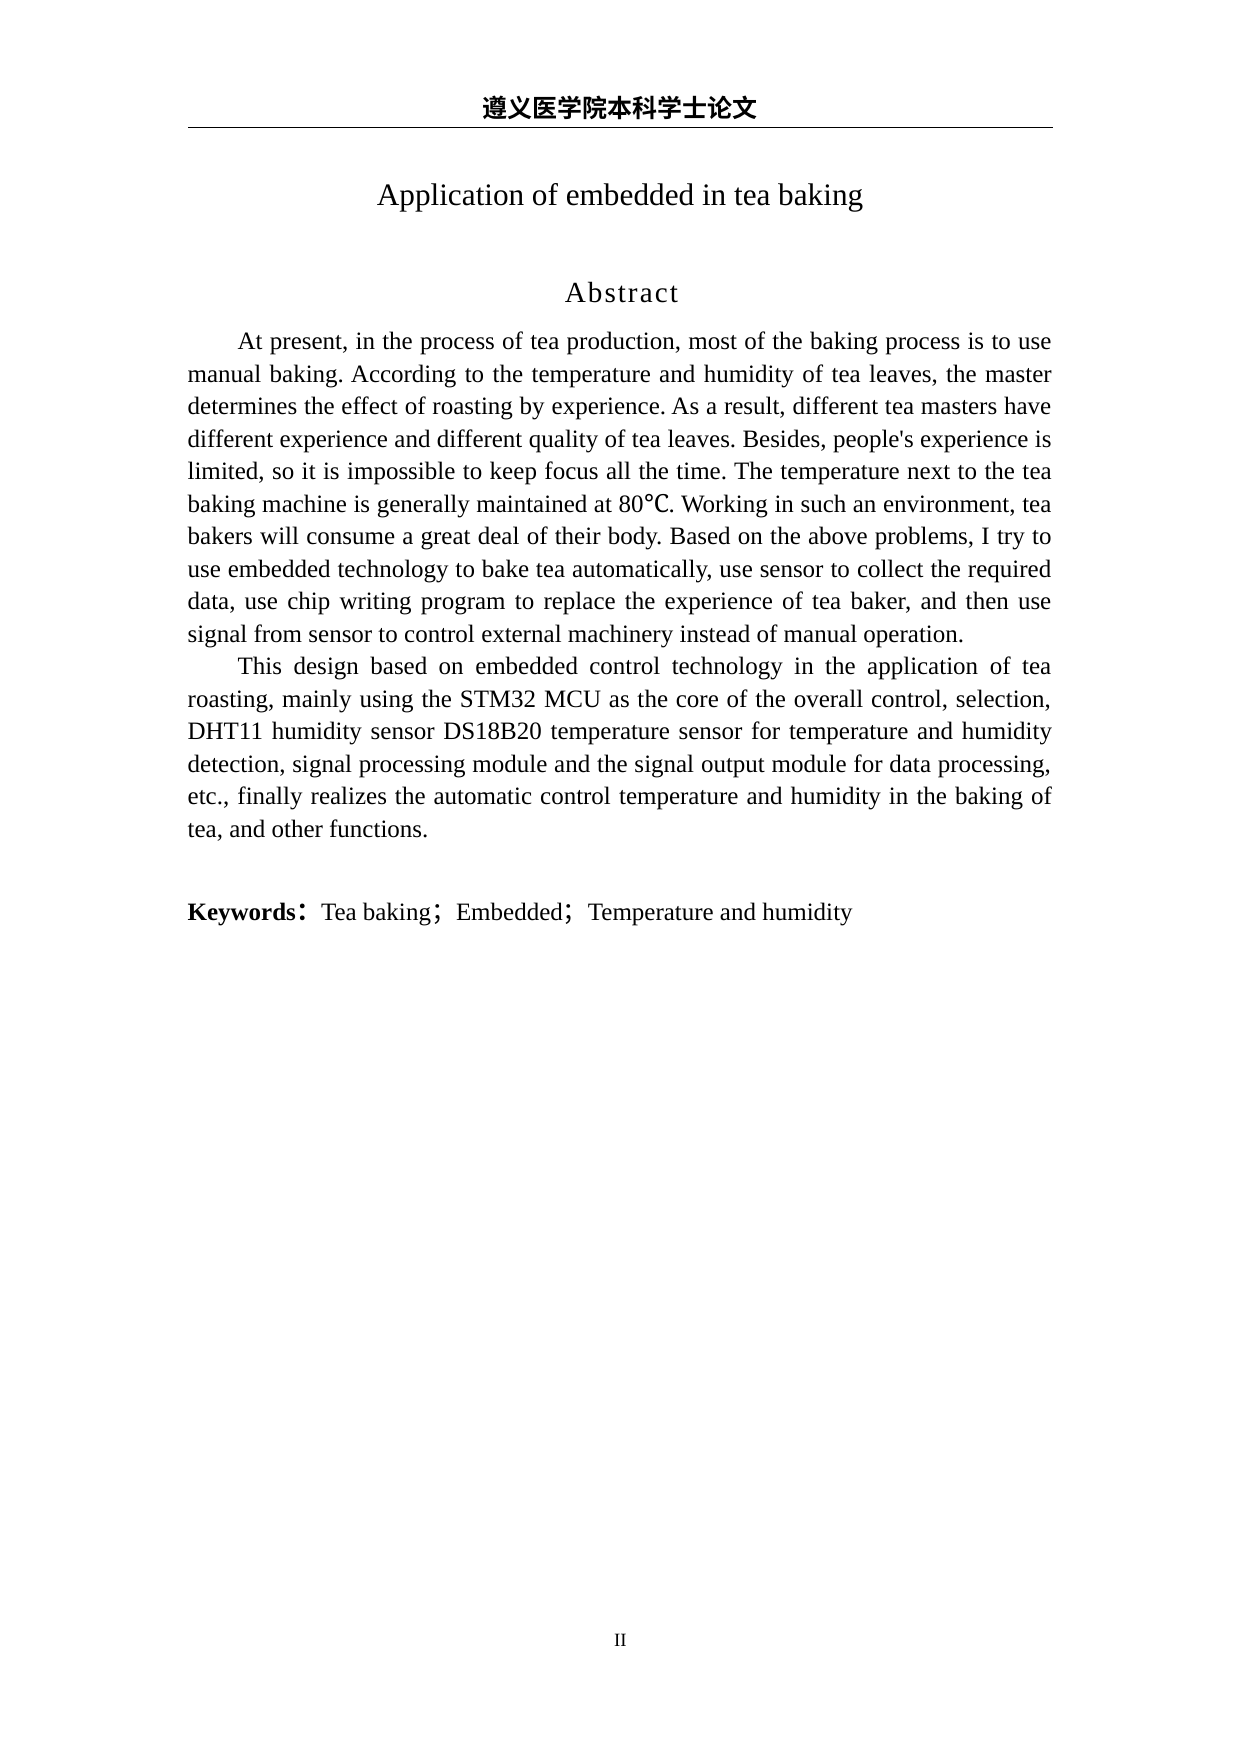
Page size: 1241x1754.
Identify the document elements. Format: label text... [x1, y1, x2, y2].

text This design based on embedded control technology in the application of tea roasting, mainly using the STM32 MCU as the core of the overall control, selection, DHT11 humidity sensor DS18B20 temperature sensor for temperature and humidity detection, signal processing module and the signal output module for data processing, etc., finally realizes the automatic control temperature and humidity in the baking of tea, and other functions. [187, 649, 1053, 844]
text Application of embedded in tea baking [187, 162, 1053, 227]
subtitle Abstract [564, 259, 1053, 324]
text At present, in the process of tea production, most of the baking process is to use manual baking. According to the temperature and humidity of tea leaves, the master determines the effect of roasting by experience. As a result, different tea masters have different experience and different quality of tea leaves. Besides, people's experience is limited, so it is impossible to keep focus all the time. The temperature next to the tea baking machine is generally maintained at 80℃. Working in such an environment, tea bakers will consume a great deal of their body. Based on the above problems, I try to use embedded technology to bake tea automatically, use sensor to collect the required data, use chip writing program to replace the experience of tea baker, and then use signal from sensor to control external machinery instead of manual operation. [187, 324, 1053, 649]
text Keywords：Tea baking；Embedded；Temperature and humidity [187, 877, 1053, 942]
